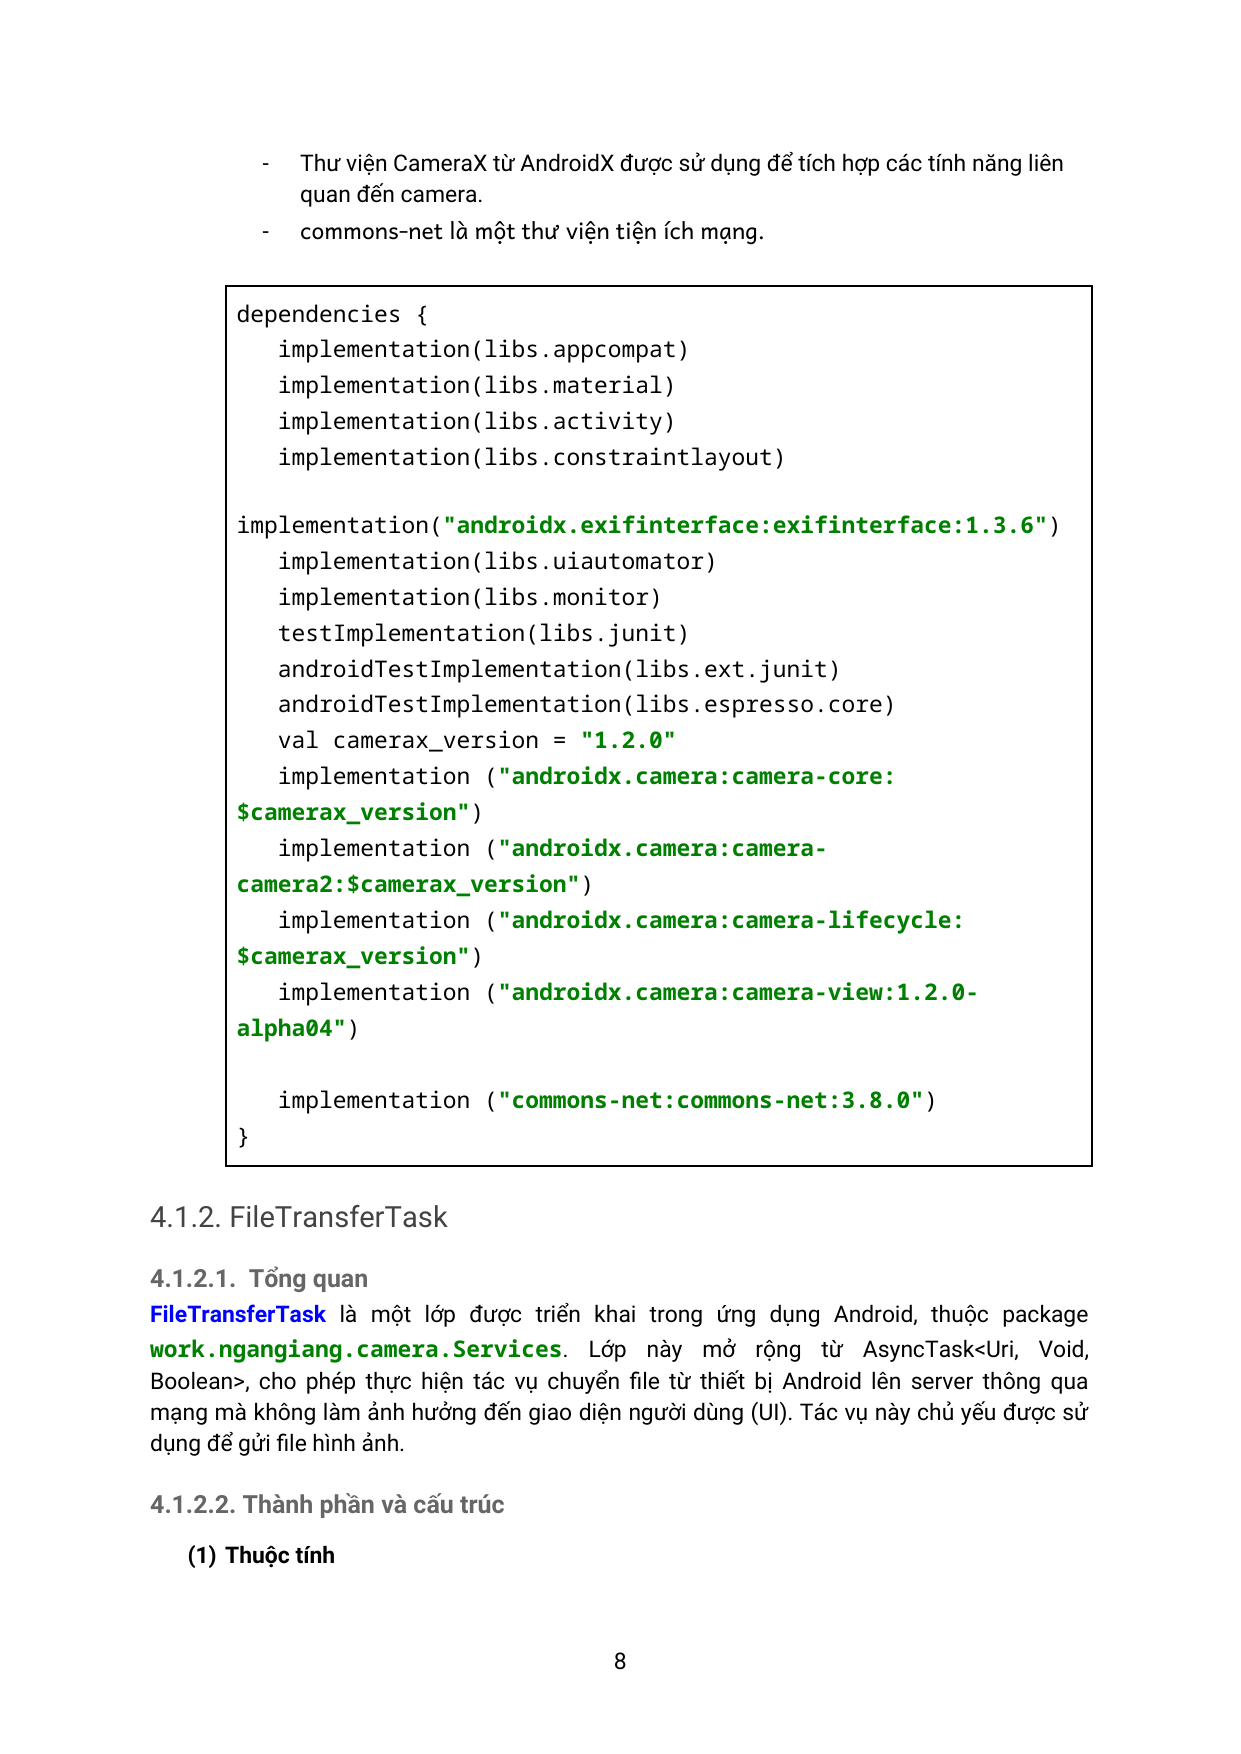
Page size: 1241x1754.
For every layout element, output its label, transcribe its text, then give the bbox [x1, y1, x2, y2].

list Thuộc tính [187, 1542, 1090, 1569]
subtitle 4.1.2. FileTransferTask [150, 1201, 1090, 1235]
subtitle 4.1.2.1. Tổng quan [150, 1264, 1090, 1293]
text FileTransferTask là một lớp được triển khai trong ứng dụng Android, thuộc package work.ngangiang.camera.Services. Lớp này mở rộng từ AsyncTask<Uri, Void, Boolean>, cho phép thực hiện tác vụ chuyển file từ thiết bị Android lên server thông qua mạng mà không làm ảnh hưởng đến giao diện người dùng (UI). Tác vụ này chủ yếu được sử dụng để gửi file hình ảnh. [150, 1302, 1090, 1457]
list commons-net là một thư viện tiện ích mạng. [262, 212, 1090, 249]
subtitle 4.1.2.2. Thành phần và cấu trúc [150, 1490, 1090, 1519]
table_header dependencies { implementation(libs.appcompat) implementation(libs.material) implementation(libs.activity) implementation(libs.constraintlayout) implementation("androidx.exifinterface:exifinterface:1.3.6") implementation(libs.uiautomator) implementation(libs.monitor) testImplementation(libs.junit) androidTestImplementation(libs.ext.junit) androidTestImplementation(libs.espresso.core) val camerax_version = "1.2.0" implementation ("androidx.camera:camera-core:$camerax_version") implementation ("androidx.camera:camera-camera2:$camerax_version") implementation ("androidx.camera:camera-lifecycle:$camerax_version") implementation ("androidx.camera:camera-view:1.2.0-alpha04") implementation ("commons-net:commons-net:3.8.0") } [227, 287, 1091, 1165]
list Thư viện CameraX từ AndroidX được sử dụng để tích hợp các tính năng liên quan đến camera. [262, 150, 1090, 208]
